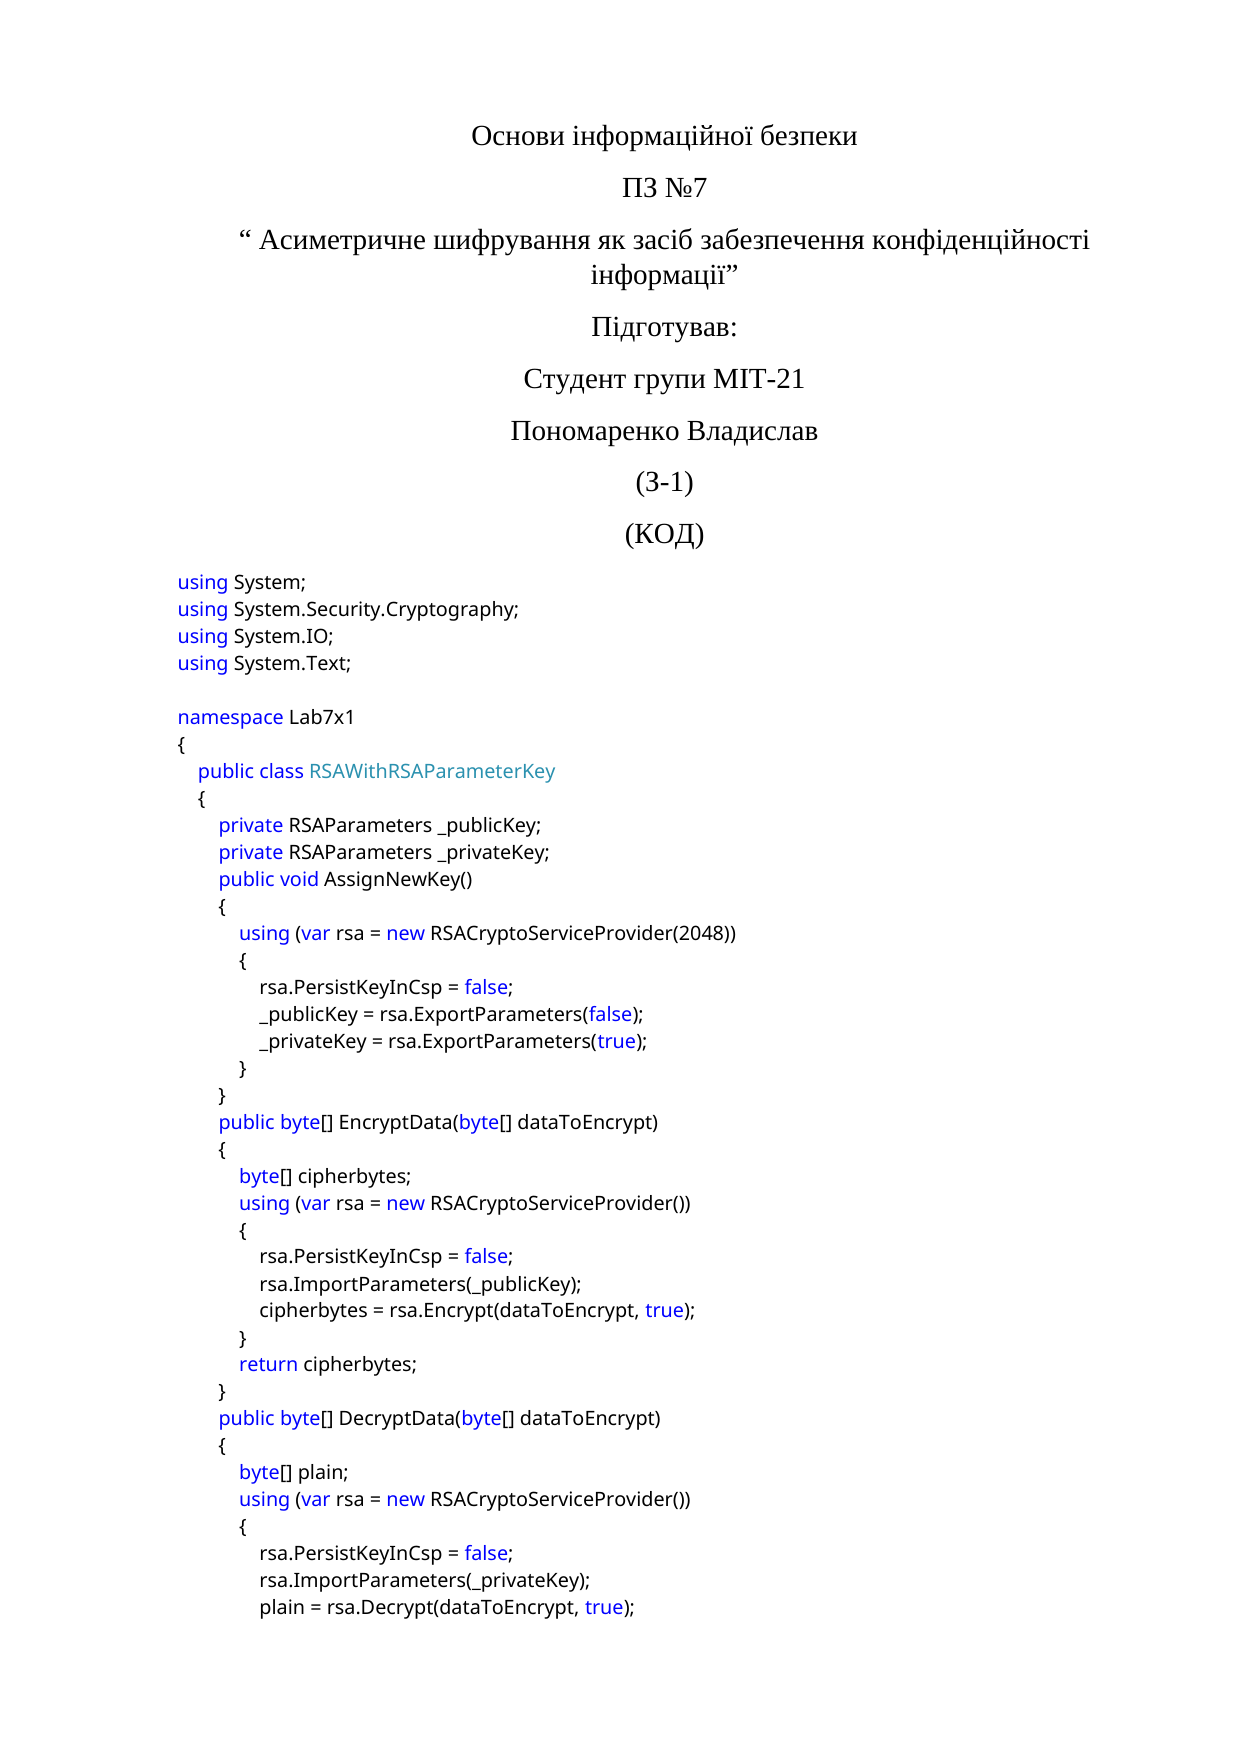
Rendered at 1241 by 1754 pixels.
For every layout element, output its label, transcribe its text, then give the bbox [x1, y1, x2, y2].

text public class RSAWithRSAParameterKey [177, 757, 1152, 784]
text { [177, 892, 1152, 919]
text using (var rsa = new RSACryptoServiceProvider(2048)) [177, 919, 1152, 946]
text rsa.PersistKeyInCsp = false; [177, 1539, 1152, 1567]
text rsa.ImportParameters(_publicKey); [177, 1270, 1152, 1297]
text _publicKey = rsa.ExportParameters(false); [177, 1000, 1152, 1027]
text return cipherbytes; [177, 1351, 1152, 1378]
text “ Асиметричне шифрування як засіб забезпечення конфіденційності інформації” [177, 222, 1152, 291]
text (З-1) [177, 464, 1152, 498]
text plain = rsa.Decrypt(dataToEncrypt, true); [177, 1593, 1152, 1621]
text rsa.ImportParameters(_privateKey); [177, 1567, 1152, 1593]
text { [177, 1216, 1152, 1243]
text rsa.PersistKeyInCsp = false; [177, 973, 1152, 1000]
text public byte[] DecryptData(byte[] dataToEncrypt) [177, 1405, 1152, 1432]
text ПЗ №7 [177, 170, 1152, 203]
text Основи інформаційної безпеки [177, 118, 1152, 152]
text public void AssignNewKey() [177, 865, 1152, 892]
text } [177, 1081, 1152, 1108]
text rsa.PersistKeyInCsp = false; [177, 1243, 1152, 1270]
text byte[] plain; [177, 1459, 1152, 1486]
text } [177, 1324, 1152, 1351]
text Пономаренко Владислав [177, 413, 1152, 446]
text using (var rsa = new RSACryptoServiceProvider()) [177, 1189, 1152, 1216]
text private RSAParameters _publicKey; [177, 811, 1152, 838]
text (КОД) [177, 516, 1152, 550]
text { [177, 1513, 1152, 1539]
text Студент групи МІТ-21 [177, 361, 1152, 394]
text _privateKey = rsa.ExportParameters(true); [177, 1027, 1152, 1054]
text { [177, 1135, 1152, 1162]
text { [177, 784, 1152, 811]
text using System; [177, 568, 1152, 595]
text using System.Security.Cryptography; [177, 595, 1152, 622]
text { [177, 730, 1152, 757]
text Підготував: [177, 309, 1152, 342]
text public byte[] EncryptData(byte[] dataToEncrypt) [177, 1108, 1152, 1135]
text using (var rsa = new RSACryptoServiceProvider()) [177, 1486, 1152, 1513]
text } [177, 1378, 1152, 1405]
text private RSAParameters _privateKey; [177, 838, 1152, 865]
text cipherbytes = rsa.Encrypt(dataToEncrypt, true); [177, 1297, 1152, 1324]
text using System.Text; [177, 649, 1152, 676]
text { [177, 946, 1152, 973]
text namespace Lab7x1 [177, 703, 1152, 730]
text byte[] cipherbytes; [177, 1162, 1152, 1189]
text } [177, 1054, 1152, 1081]
text { [177, 1432, 1152, 1459]
text using System.IO; [177, 622, 1152, 649]
